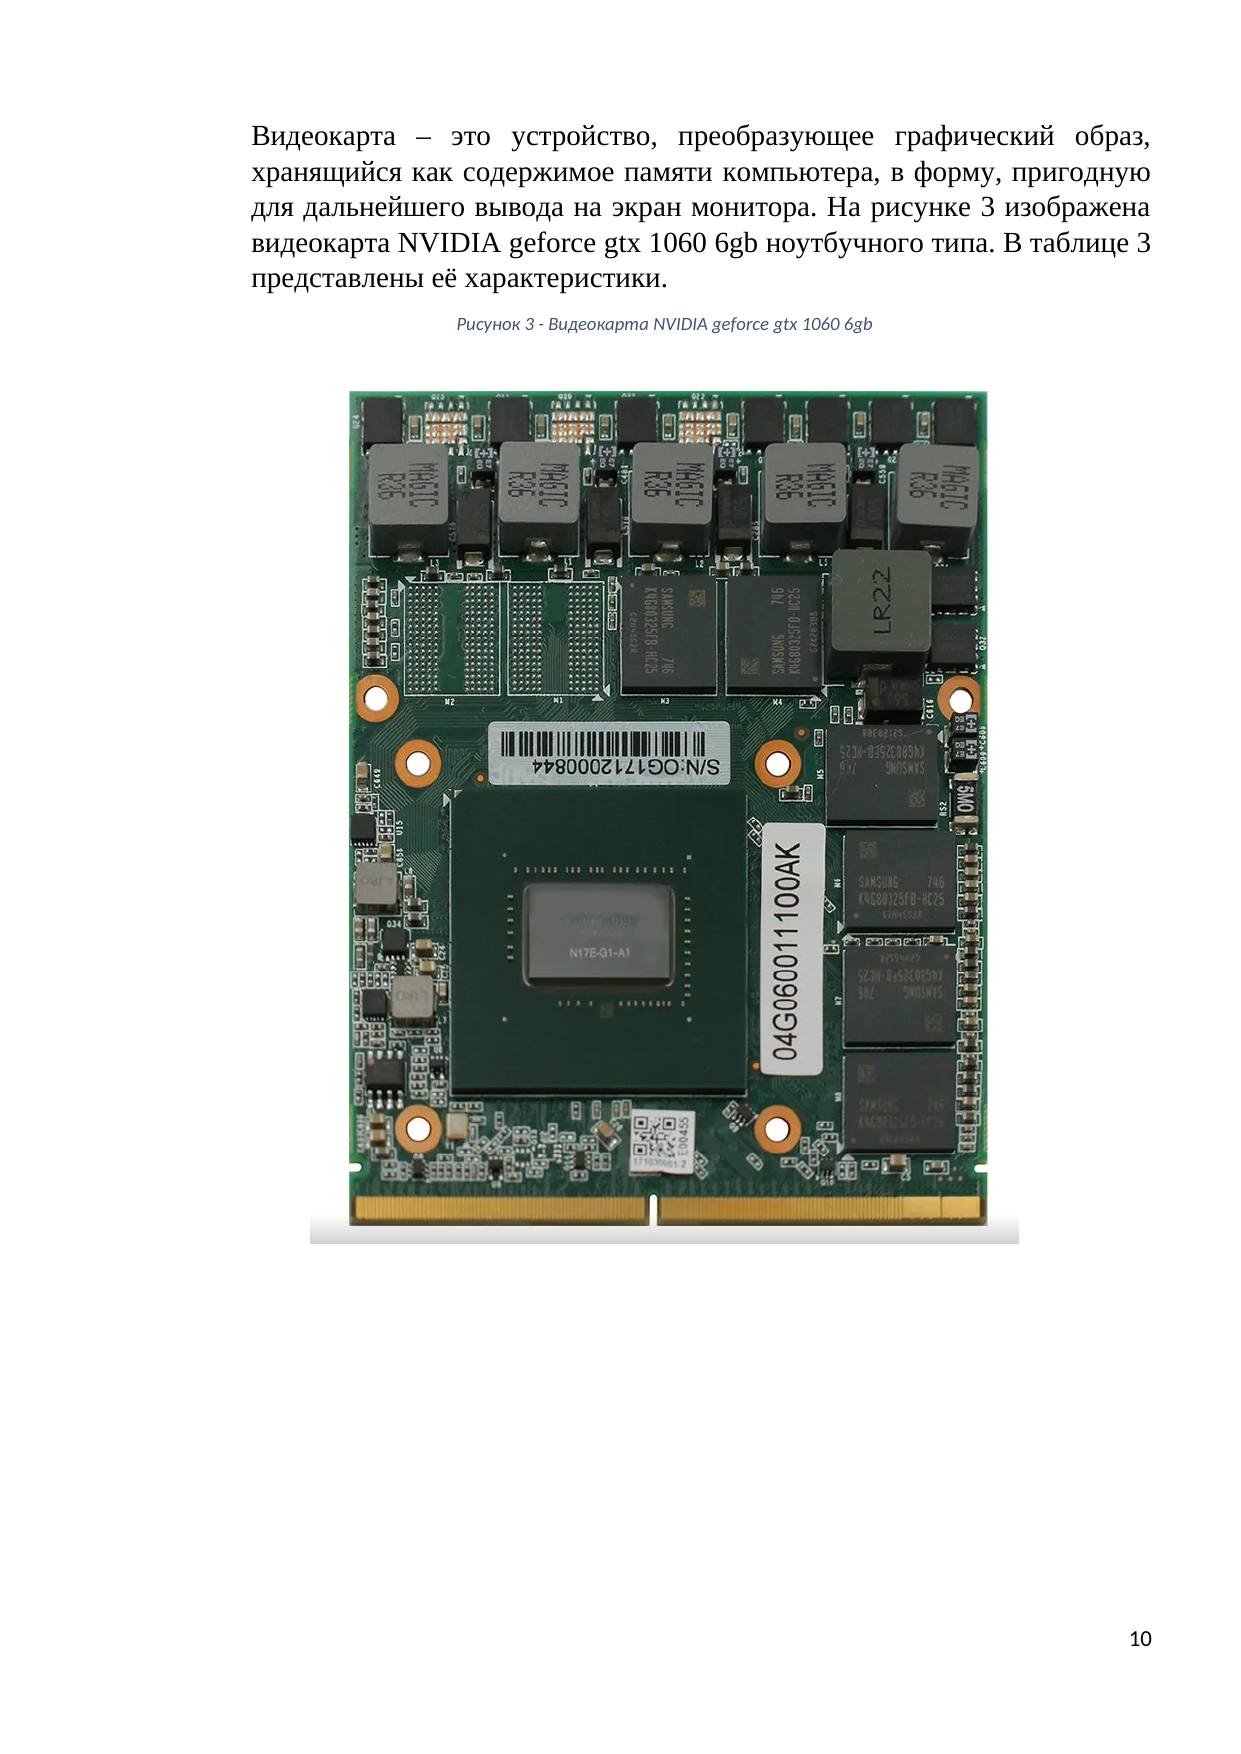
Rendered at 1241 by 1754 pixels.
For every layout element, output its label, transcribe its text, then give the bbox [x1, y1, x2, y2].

picture [309, 335, 1020, 1244]
text Видеокарта – это устройство, преобразующее графический образ, хранящийся как содержимое памяти компьютера, в форму, пригодную для дальнейшего вывода на экран монитора. На рисунке 3 изображена видеокарта NVIDIA geforce gtx 1060 6gb ноутбучного типа. В таблице 3 представлены её характеристики. [251, 118, 1152, 294]
